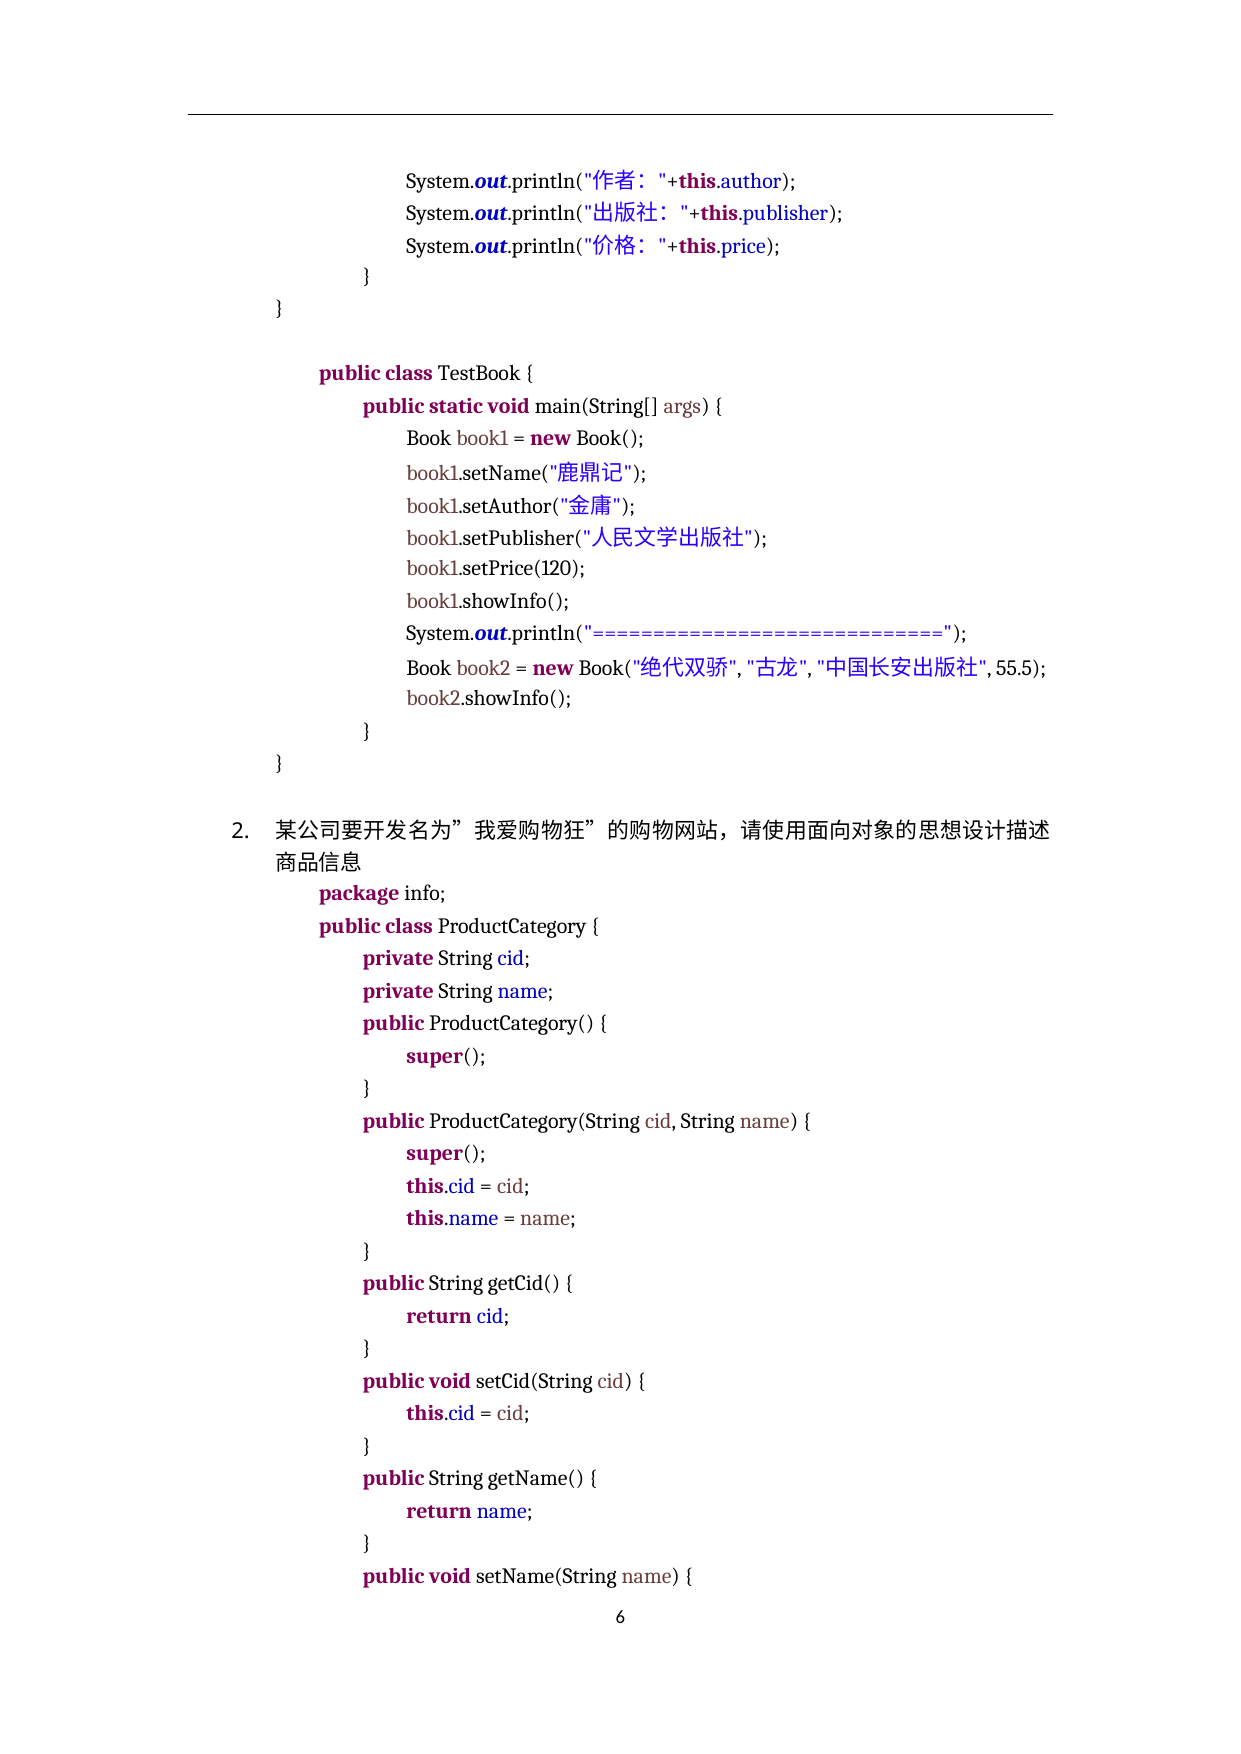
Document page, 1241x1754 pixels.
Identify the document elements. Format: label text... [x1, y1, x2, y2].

text this.cid = cid; [275, 1170, 1053, 1202]
text System.out.println("============================="); [275, 617, 1053, 650]
text package info; [275, 877, 1053, 910]
text Book book2 = new Book("绝代双骄", "古龙", "中国长安出版社", 55.5); [275, 650, 1053, 682]
text public void setName(String name) { [275, 1560, 1053, 1592]
list 某公司要开发名为”我爱购物狂”的购物网站，请使用面向对象的思想设计描述商品信息 [231, 812, 1053, 877]
text private String cid; [275, 942, 1053, 975]
text Book book1 = new Book(); [275, 422, 1053, 455]
text private String name; [275, 975, 1053, 1007]
text } [275, 1072, 1053, 1105]
text } [275, 715, 1053, 747]
text return name; [275, 1495, 1053, 1527]
text } [231, 747, 1053, 780]
text this.name = name; [275, 1202, 1053, 1235]
text } [231, 292, 1053, 325]
text } [275, 1430, 1053, 1462]
text book1.setPrice(120); [275, 552, 1053, 585]
text } [275, 1235, 1053, 1267]
text public String getName() { [275, 1462, 1053, 1495]
text book2.showInfo(); [275, 682, 1053, 715]
text super(); [275, 1137, 1053, 1170]
text public class ProductCategory { [275, 910, 1053, 942]
text public static void main(String[] args) { [275, 390, 1053, 422]
text book1.setPublisher("人民文学出版社"); [275, 520, 1053, 552]
text return cid; [275, 1300, 1053, 1332]
text public String getCid() { [275, 1267, 1053, 1300]
text public ProductCategory() { [275, 1007, 1053, 1040]
text this.cid = cid; [275, 1397, 1053, 1430]
text public void setCid(String cid) { [275, 1365, 1053, 1397]
text System.out.println("出版社："+this.publisher); [275, 195, 1053, 227]
text book1.showInfo(); [275, 585, 1053, 617]
text super(); [275, 1040, 1053, 1072]
text } [275, 1527, 1053, 1560]
text System.out.println("作者："+this.author); [275, 162, 1053, 195]
text } [275, 260, 1053, 292]
text } [275, 1332, 1053, 1365]
text public ProductCategory(String cid, String name) { [275, 1105, 1053, 1137]
text book1.setAuthor("金庸"); [275, 487, 1053, 520]
text System.out.println("价格："+this.price); [275, 227, 1053, 260]
text book1.setName("鹿鼎记"); [275, 455, 1053, 487]
text public class TestBook { [275, 357, 1053, 390]
